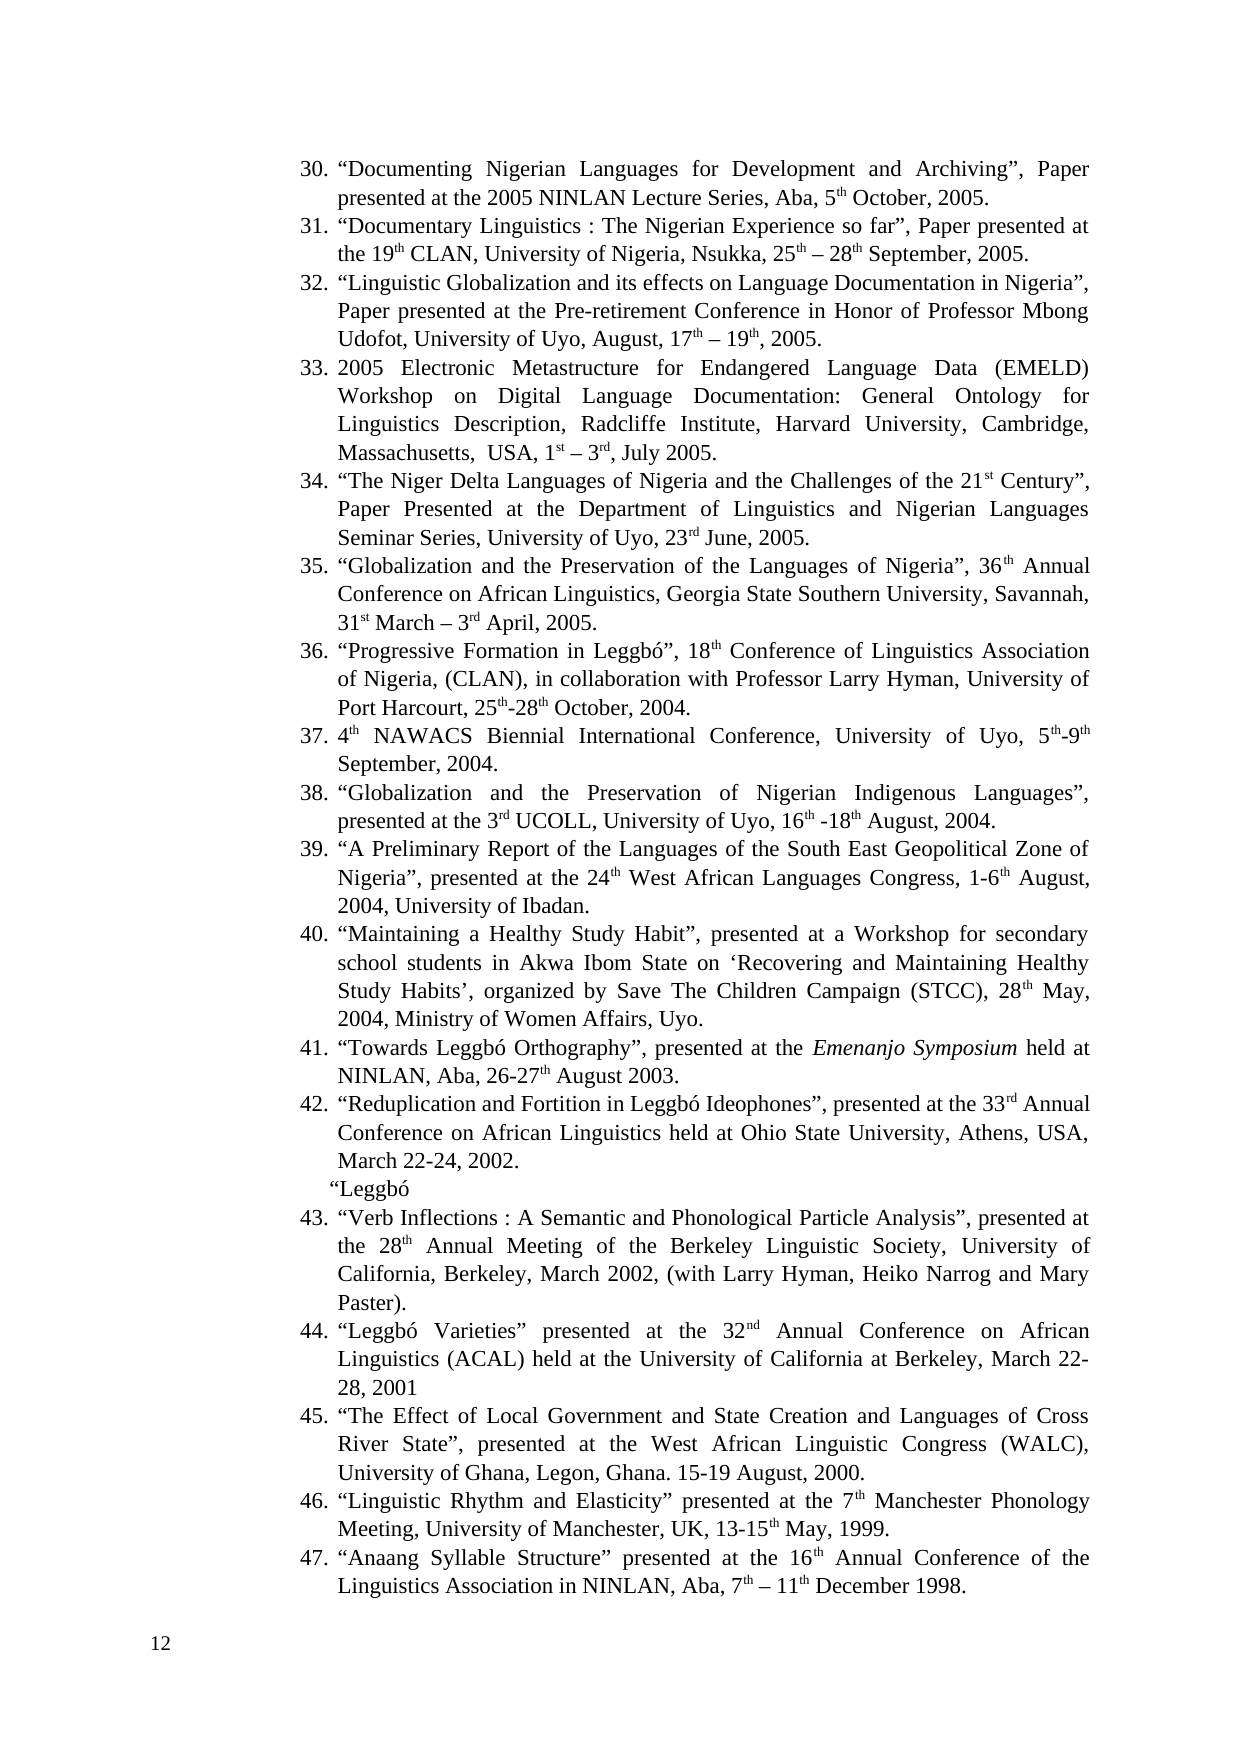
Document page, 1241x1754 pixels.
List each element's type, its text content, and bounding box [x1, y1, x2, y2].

list “Linguistic Globalization and its effects on Language Documentation in Nigeria”, Paper presented at the Pre-retirement Conference in Honor of Professor Mbong Udofot, University of Uyo, August, 17th – 19th, 2005. [300, 268, 1090, 353]
list 2005 Electronic Metastructure for Endangered Language Data (EMELD) Workshop on Digital Language Documentation: General Ontology for Linguistics Description, Radcliffe Institute, Harvard University, Cambridge, Massachusetts, USA, 1st – 3rd, July 2005. [300, 353, 1090, 466]
list “Linguistic Rhythm and Elasticity” presented at the 7th Manchester Phonology Meeting, University of Manchester, UK, 13-15th May, 1999. [300, 1486, 1090, 1543]
list “Progressive Formation in Leggbó”, 18th Conference of Linguistics Association of Nigeria, (CLAN), in collaboration with Professor Larry Hyman, University of Port Harcourt, 25th-28th October, 2004. [300, 636, 1090, 721]
list “Anaang Syllable Structure” presented at the 16th Annual Conference of the Linguistics Association in NINLAN, Aba, 7th – 11th December 1998. [300, 1543, 1090, 1599]
list 4th NAWACS Biennial International Conference, University of Uyo, 5th-9th September, 2004. [300, 721, 1090, 778]
list “Documentary Linguistics : The Nigerian Experience so far”, Paper presented at the 19th CLAN, University of Nigeria, Nsukka, 25th – 28th September, 2005. [300, 211, 1090, 268]
text “Leggbó [329, 1174, 1090, 1203]
list “Reduplication and Fortition in Leggbó Ideophones”, presented at the 33rd Annual Conference on African Linguistics held at Ohio State University, Athens, USA, March 22-24, 2002. [300, 1089, 1090, 1174]
list “The Effect of Local Government and State Creation and Languages of Cross River State”, presented at the West African Linguistic Congress (WALC), University of Ghana, Legon, Ghana. 15-19 August, 2000. [300, 1401, 1090, 1486]
list “The Niger Delta Languages of Nigeria and the Challenges of the 21st Century”, Paper Presented at the Department of Linguistics and Nigerian Languages Seminar Series, University of Uyo, 23rd June, 2005. [300, 466, 1090, 551]
list “Towards Leggbó Orthography”, presented at the Emenanjo Symposium held at NINLAN, Aba, 26-27th August 2003. [300, 1033, 1090, 1089]
list “Globalization and the Preservation of the Languages of Nigeria”, 36th Annual Conference on African Linguistics, Georgia State Southern University, Savannah, 31st March – 3rd April, 2005. [300, 551, 1090, 636]
list “Documenting Nigerian Languages for Development and Archiving”, Paper presented at the 2005 NINLAN Lecture Series, Aba, 5th October, 2005. [300, 154, 1090, 211]
list “Maintaining a Healthy Study Habit”, presented at a Workshop for secondary school students in Akwa Ibom State on ‘Recovering and Maintaining Healthy Study Habits’, organized by Save The Children Campaign (STCC), 28th May, 2004, Ministry of Women Affairs, Uyo. [300, 919, 1090, 1033]
list “Globalization and the Preservation of Nigerian Indigenous Languages”, presented at the 3rd UCOLL, University of Uyo, 16th -18th August, 2004. [300, 778, 1090, 834]
list “Verb Inflections : A Semantic and Phonological Particle Analysis”, presented at the 28th Annual Meeting of the Berkeley Linguistic Society, University of California, Berkeley, March 2002, (with Larry Hyman, Heiko Narrog and Mary Paster). [300, 1203, 1090, 1316]
list “A Preliminary Report of the Languages of the South East Geopolitical Zone of Nigeria”, presented at the 24th West African Languages Congress, 1-6th August, 2004, University of Ibadan. [300, 834, 1090, 919]
list “Leggbó Varieties” presented at the 32nd Annual Conference on African Linguistics (ACAL) held at the University of California at Berkeley, March 22-28, 2001 [300, 1316, 1090, 1401]
